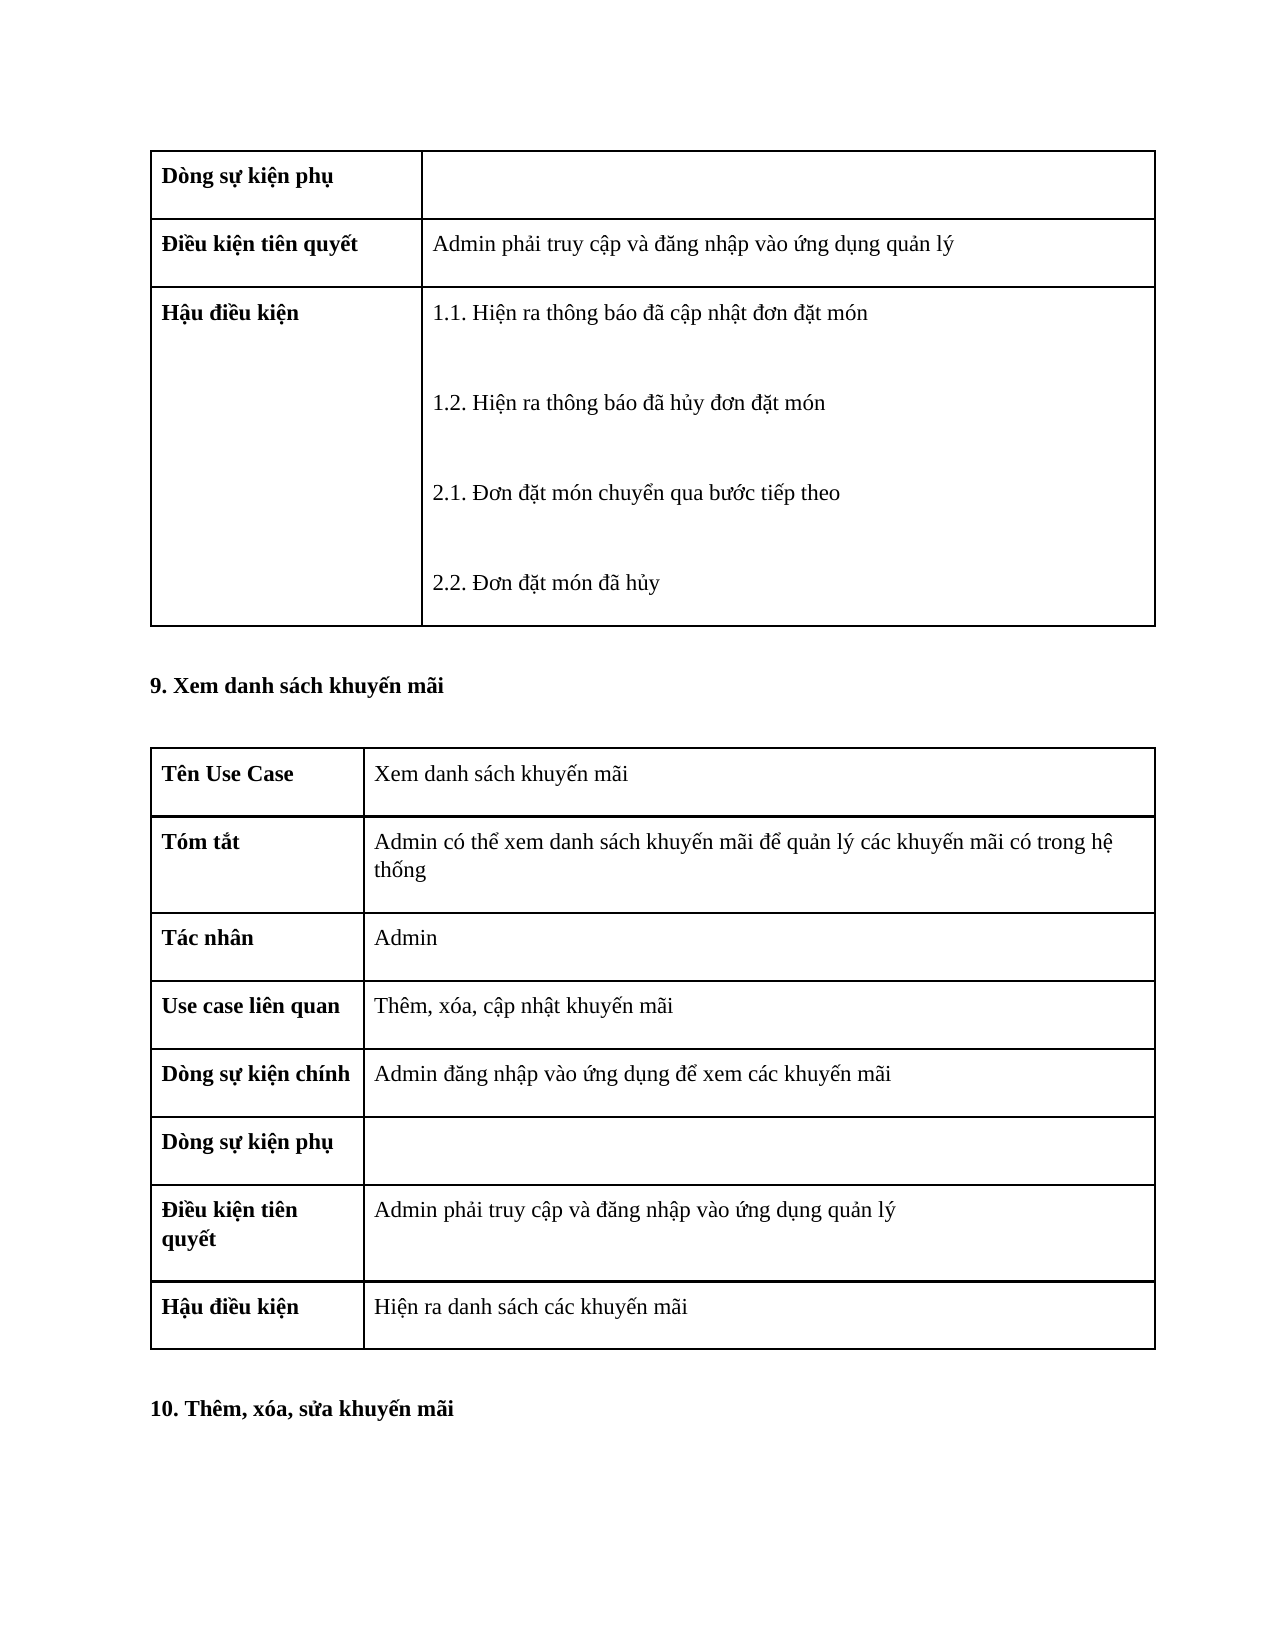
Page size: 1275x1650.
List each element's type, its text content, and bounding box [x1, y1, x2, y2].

table_cell Điều kiện tiên quyết [152, 1186, 363, 1280]
table_cell [423, 152, 1154, 218]
table_cell Tác nhân [152, 914, 363, 980]
table_cell Admin [365, 914, 1154, 980]
table_cell Admin có thể xem danh sách khuyến mãi để quản lý các khuyến mãi có trong hệ thống [365, 818, 1154, 912]
text 10. Thêm, xóa, sửa khuyến mãi [150, 1396, 1125, 1452]
table_cell Admin phải truy cập và đăng nhập vào ứng dụng quản lý [423, 220, 1154, 286]
table_cell Dòng sự kiện phụ [152, 1118, 363, 1184]
table_cell 1.1. Hiện ra thông báo đã cập nhật đơn đặt món 1.2. Hiện ra thông báo đã hủy đơn đặt món 2.1. Đơn đặt món chuyển qua bước tiếp theo 2.2. Đơn đặt món đã hủy [423, 288, 1154, 625]
table_cell Dòng sự kiện chính [152, 1050, 363, 1116]
table_cell Admin phải truy cập và đăng nhập vào ứng dụng quản lý [365, 1186, 1154, 1280]
text 9. Xem danh sách khuyến mãi [150, 672, 1125, 728]
table_cell Thêm, xóa, cập nhật khuyến mãi [365, 982, 1154, 1048]
table_cell Use case liên quan [152, 982, 363, 1048]
table_cell Hậu điều kiện [152, 1283, 363, 1348]
table_cell Hiện ra danh sách các khuyến mãi [365, 1283, 1154, 1348]
table_cell Tóm tắt [152, 818, 363, 912]
table_cell Điều kiện tiên quyết [152, 220, 421, 286]
table_cell Hậu điều kiện [152, 288, 421, 625]
table_cell Admin đăng nhập vào ứng dụng để xem các khuyến mãi [365, 1050, 1154, 1116]
table_cell [365, 1118, 1154, 1184]
table_header Xem danh sách khuyến mãi [365, 749, 1154, 815]
table_header Tên Use Case [152, 749, 363, 815]
table_cell Dòng sự kiện phụ [152, 152, 421, 218]
